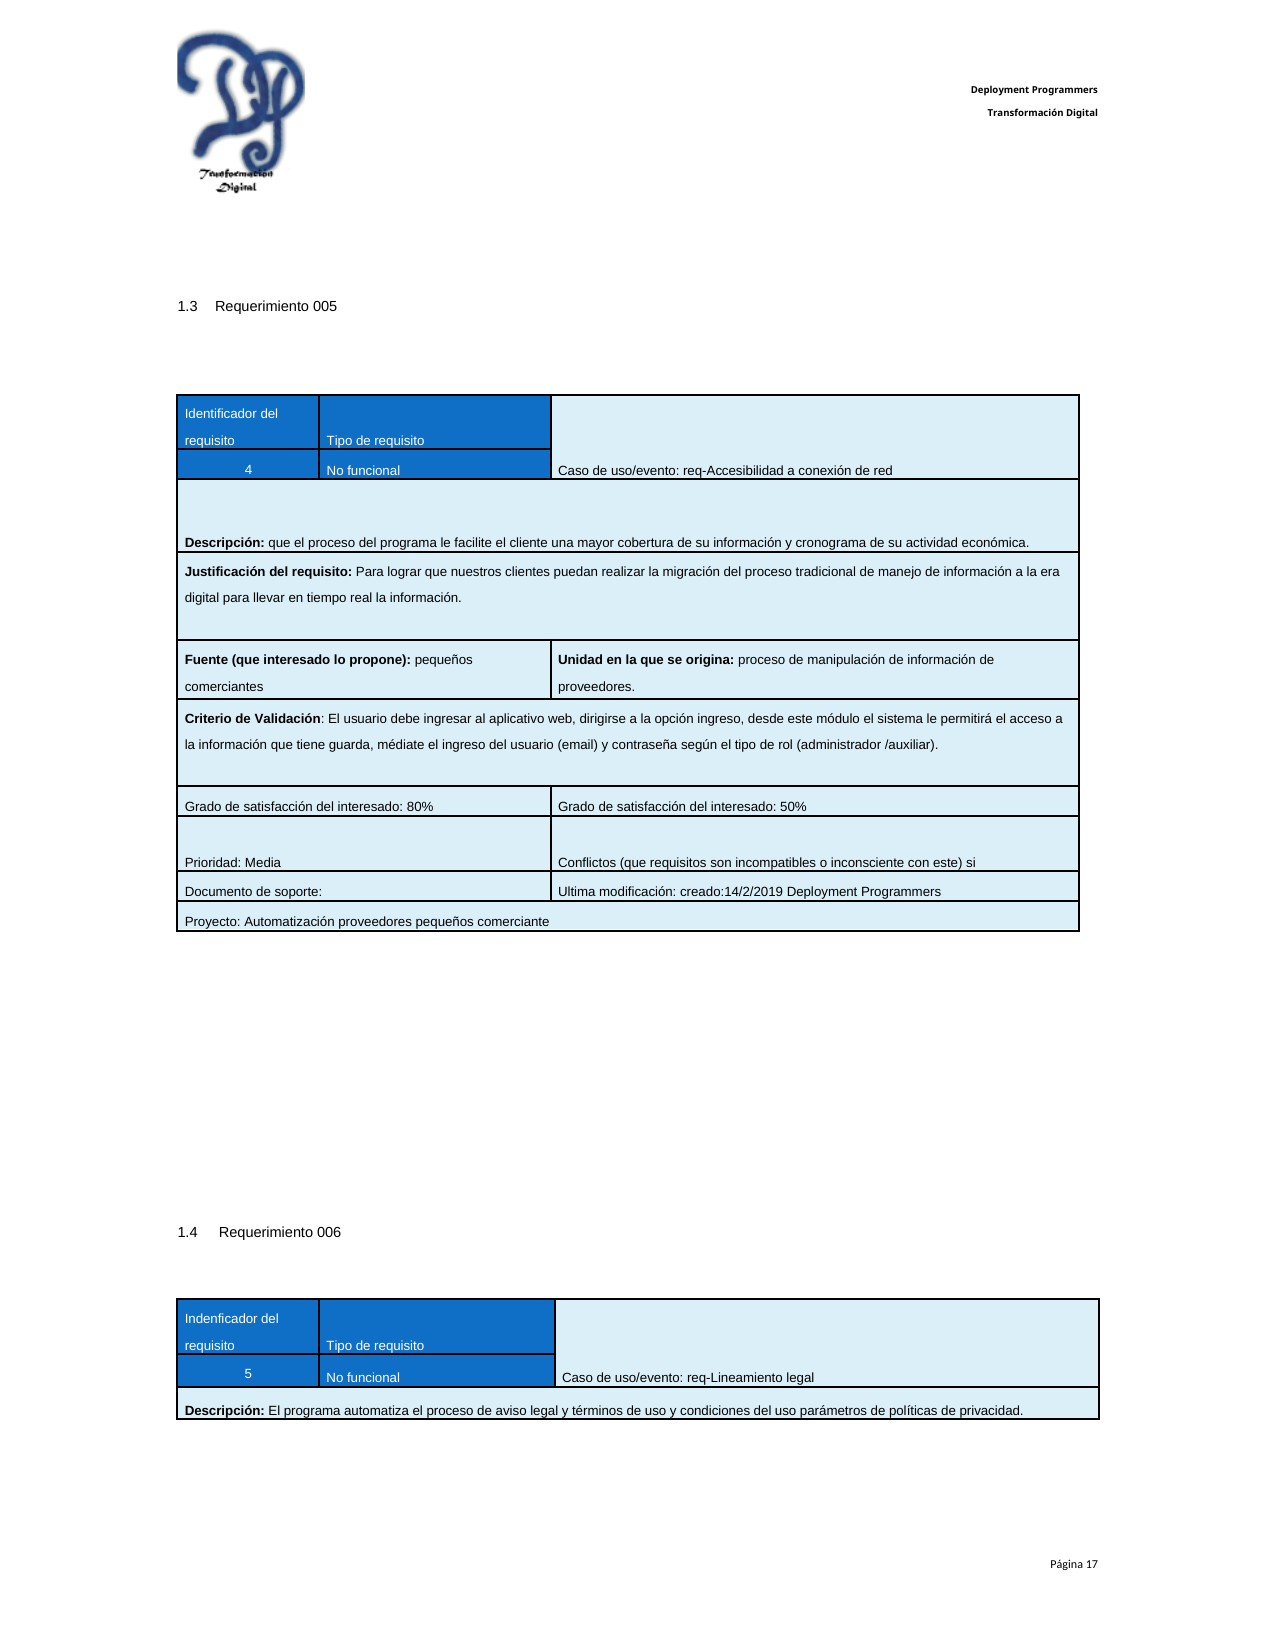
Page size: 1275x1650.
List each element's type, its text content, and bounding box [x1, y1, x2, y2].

table_cell Grado de satisfacción del interesado: 50% [552, 787, 1078, 815]
list Requerimiento 006 [177, 1211, 1098, 1240]
table_cell Unidad en la que se origina: proceso de manipulación de información de proveedores. [552, 641, 1078, 698]
table_cell Descripción: El programa automatiza el proceso de aviso legal y términos de uso y condiciones del uso parámetros de políticas de privacidad. [178, 1388, 1098, 1418]
table_cell Proyecto: Automatización proveedores pequeños comerciante [178, 902, 1078, 929]
table_header Indenficador del requisito [178, 1300, 318, 1353]
list Requerimiento 005 [177, 286, 1098, 314]
table_cell Prioridad: Media [178, 817, 550, 870]
table_header Caso de uso/evento: req-Lineamiento legal [556, 1300, 1098, 1386]
picture [177, 28, 306, 201]
table_cell Fuente (que interesado lo propone): pequeños comerciantes [178, 641, 550, 698]
table_cell Criterio de Validación: El usuario debe ingresar al aplicativo web, dirigirse a la opción ingreso, desde este módulo el sistema le permitirá el acceso a la información que tiene guarda, médiate el ingreso del usuario (email) y contraseña según el tipo de rol (administrador /auxiliar). [178, 700, 1078, 785]
table_cell Conflictos (que requisitos son incompatibles o inconsciente con este) si [552, 817, 1078, 870]
table_cell Justificación del requisito: Para lograr que nuestros clientes puedan realizar la migración del proceso tradicional de manejo de información a la era digital para llevar en tiempo real la información. [178, 553, 1078, 639]
table_cell Grado de satisfacción del interesado: 80% [178, 787, 550, 815]
table_header Tipo de requisito [320, 1300, 554, 1353]
table_cell Documento de soporte: [178, 872, 550, 900]
table_cell 5 [178, 1355, 318, 1386]
table_header Tipo de requisito [320, 396, 550, 448]
table_header Caso de uso/evento: req-Accesibilidad a conexión de red [552, 396, 1078, 478]
table_cell 4 [178, 450, 318, 478]
table_cell Descripción: que el proceso del programa le facilite el cliente una mayor cobertura de su información y cronograma de su actividad económica. [178, 480, 1078, 551]
table_header Identificador del requisito [178, 396, 318, 448]
table_cell Ultima modificación: creado:14/2/2019 Deployment Programmers [552, 872, 1078, 900]
table_cell No funcional [320, 1355, 554, 1386]
table_cell No funcional [320, 450, 550, 478]
